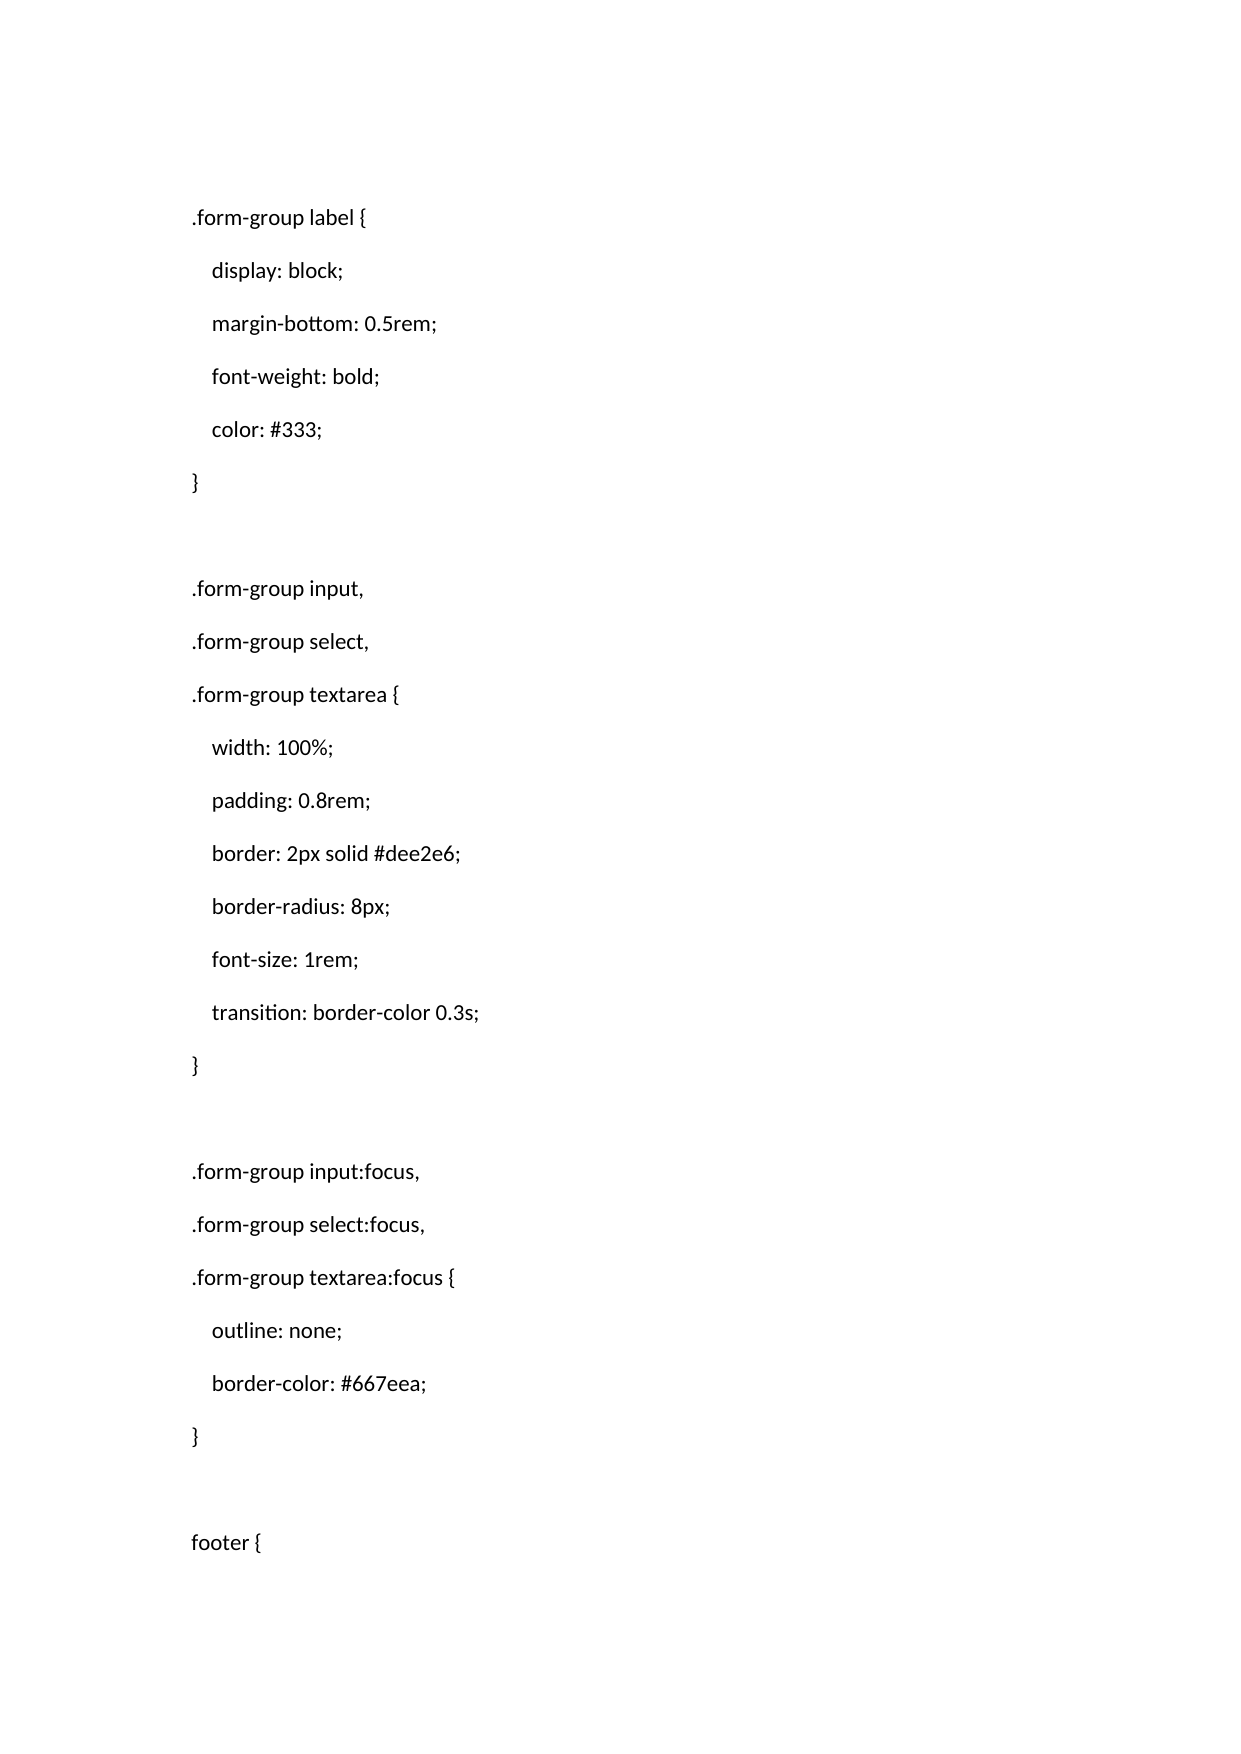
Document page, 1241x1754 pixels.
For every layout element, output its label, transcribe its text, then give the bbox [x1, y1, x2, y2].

text transition: border-color 0.3s; [150, 998, 1090, 1026]
text display: block; [150, 256, 1090, 284]
text .form-group input, [150, 574, 1090, 602]
text font-weight: bold; [150, 362, 1090, 390]
text } [150, 1422, 1090, 1451]
text } [150, 468, 1090, 496]
text .form-group label { [150, 203, 1090, 231]
text margin-bottom: 0.5rem; [150, 309, 1090, 337]
text .form-group select, [150, 627, 1090, 655]
text padding: 0.8rem; [150, 786, 1090, 814]
text border-radius: 8px; [150, 892, 1090, 920]
text border: 2px solid #dee2e6; [150, 839, 1090, 867]
text outline: none; [150, 1316, 1090, 1344]
text .form-group textarea:focus { [150, 1263, 1090, 1291]
text border-color: #667eea; [150, 1369, 1090, 1397]
text font-size: 1rem; [150, 945, 1090, 973]
text .form-group input:focus, [150, 1157, 1090, 1185]
text width: 100%; [150, 733, 1090, 761]
text } [150, 1051, 1090, 1079]
text footer { [150, 1528, 1090, 1557]
text .form-group select:focus, [150, 1210, 1090, 1238]
text color: #333; [150, 415, 1090, 443]
text .form-group textarea { [150, 680, 1090, 708]
